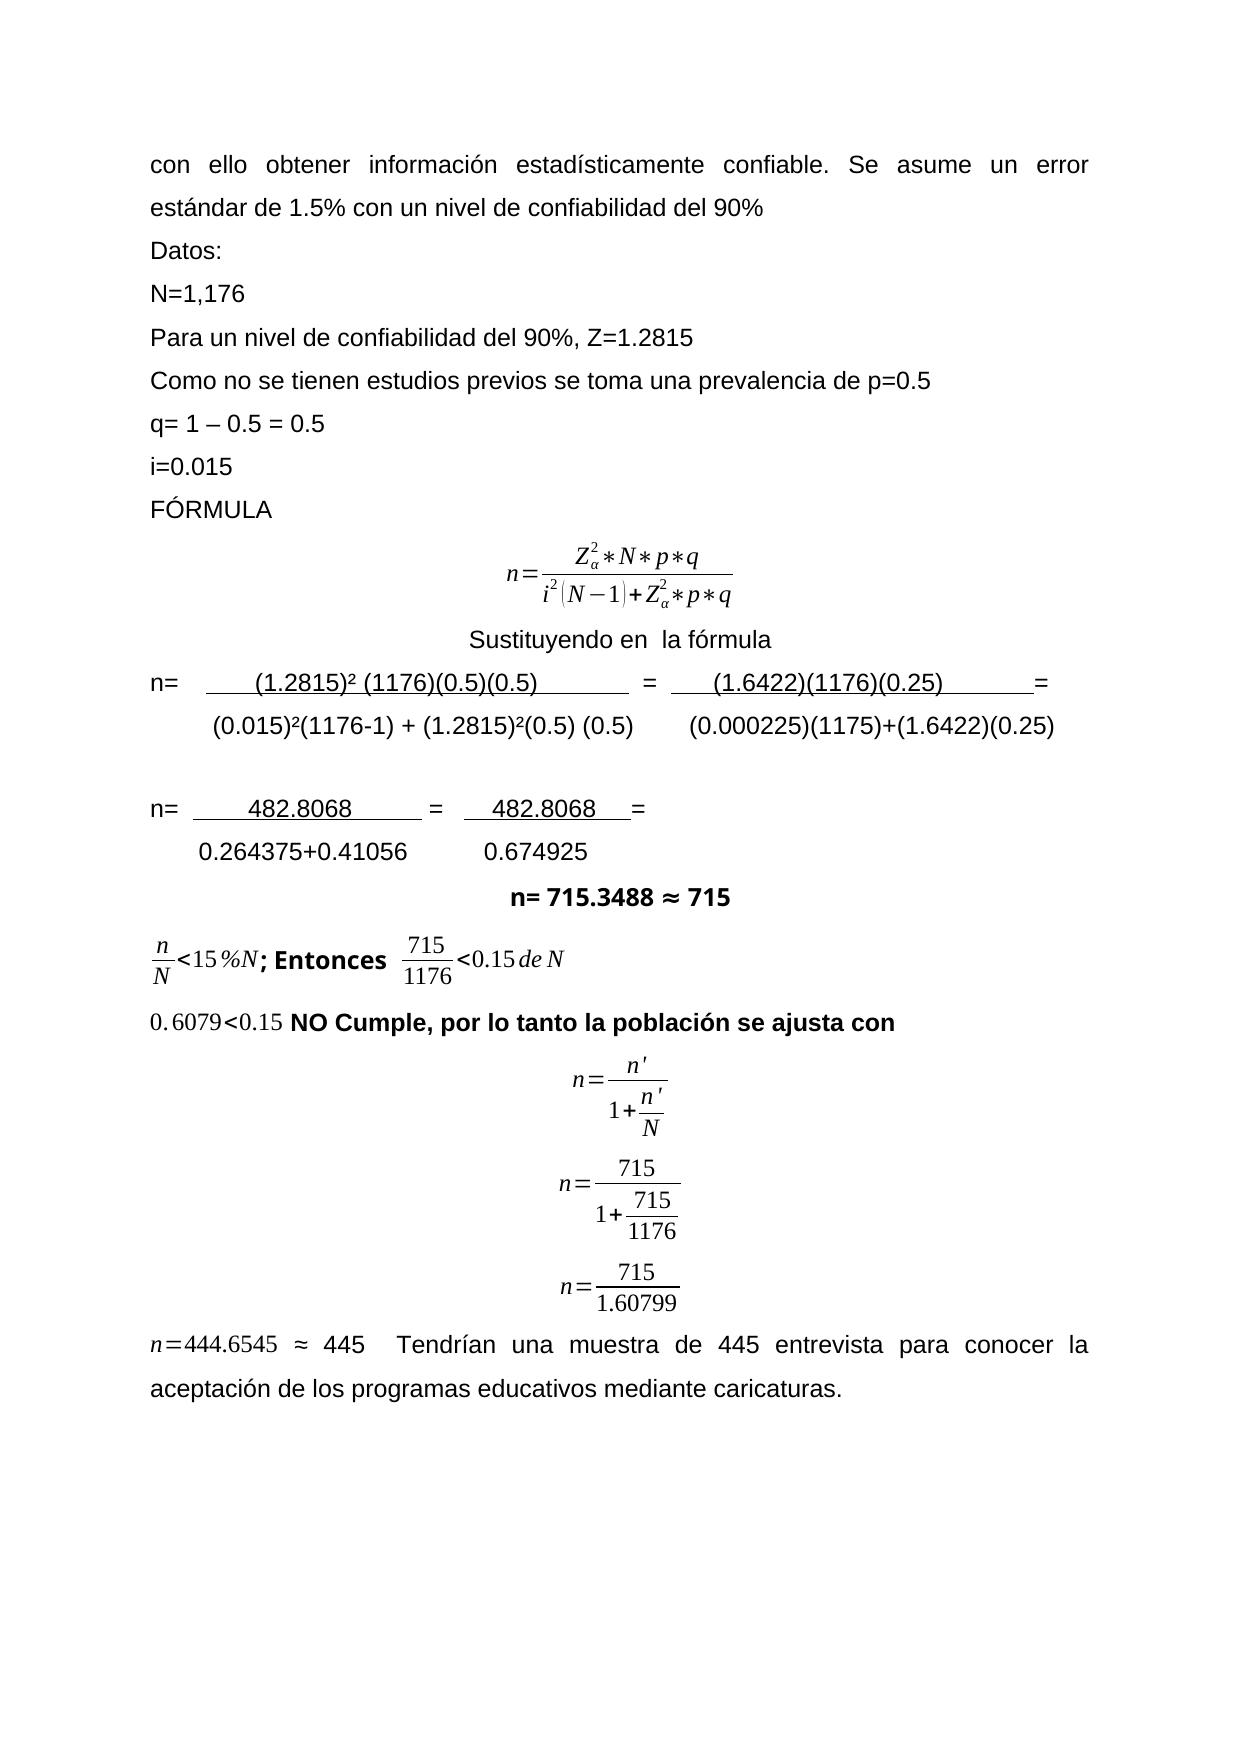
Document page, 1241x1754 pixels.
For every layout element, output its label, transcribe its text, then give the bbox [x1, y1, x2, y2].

text N=1,176 [150, 279, 1090, 308]
text Sustituyendo en la fórmula [150, 625, 1090, 653]
text ≈ 445 Tendrían una muestra de 445 entrevista para conocer la aceptación de los programas educativos mediante caricaturas. [150, 1330, 1090, 1402]
text (0.015)²(1176-1) + (1.2815)²(0.5) (0.5) (0.000225)(1175)+(1.6422)(0.25) [150, 711, 1090, 740]
text FÓRMULA [150, 495, 1090, 524]
text Datos: [150, 236, 1090, 265]
text Para un nivel de confiabilidad del 90%, Z=1.2815 [150, 322, 1090, 351]
text 0.264375+0.41056 0.674925 [150, 837, 1090, 865]
text ; Entonces [150, 931, 1090, 991]
text NO Cumple, por lo tanto la población se ajusta con [150, 1008, 1090, 1037]
text q= 1 – 0.5 = 0.5 [150, 409, 1090, 437]
text n= 715.3488 ≈ 715 [150, 880, 1090, 914]
text n= (1.2815)² (1176)(0.5)(0.5) = (1.6422)(1176)(0.25) = [150, 668, 1090, 697]
text n= 482.8068 = 482.8068 = [150, 793, 1090, 822]
text Como no se tienen estudios previos se toma una prevalencia de p=0.5 [150, 366, 1090, 394]
text i=0.015 [150, 452, 1090, 481]
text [150, 150, 1090, 222]
